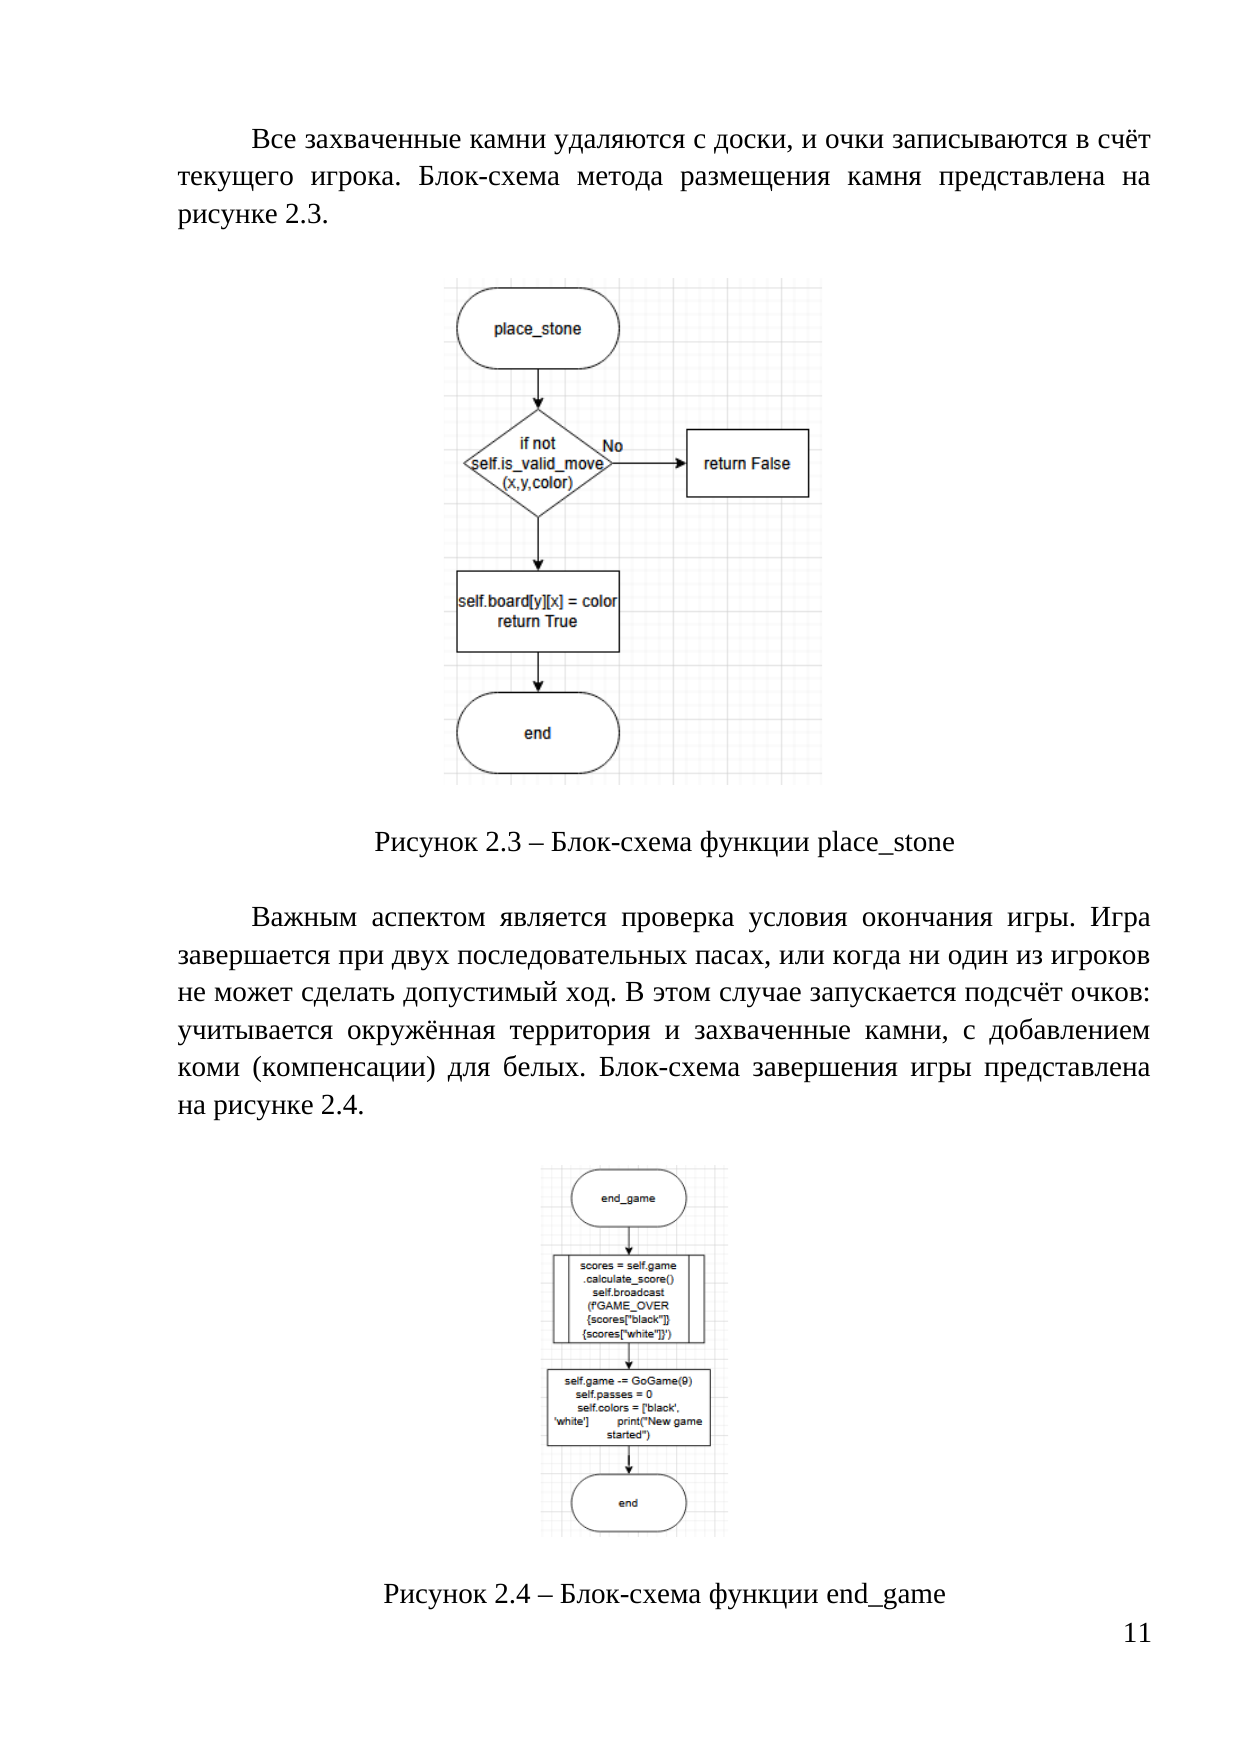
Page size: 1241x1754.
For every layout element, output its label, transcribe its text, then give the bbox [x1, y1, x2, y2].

picture [540, 1165, 729, 1537]
text Важным аспектом является проверка условия окончания игры. Игра завершается при двух последовательных пасах, или когда ни один из игроков не может сделать допустимый ход. В этом случае запускается подсчёт очков: учитывается окружённая территория и захваченные камни, с добавлением коми (компенсации) для белых. Блок-схема завершения игры представлена на рисунке 2.4. [177, 897, 1152, 1122]
text Рисунок 2.4 – Блок-схема функции end_game [177, 1574, 1152, 1611]
text Рисунок 2.3 – Блок-схема функции place_stone [177, 822, 1152, 859]
text Все захваченные камни удаляются с доски, и очки записываются в счёт текущего игрока. Блок-схема метода размещения камня представлена на рисунке 2.3. [177, 118, 1152, 231]
picture [443, 278, 823, 785]
